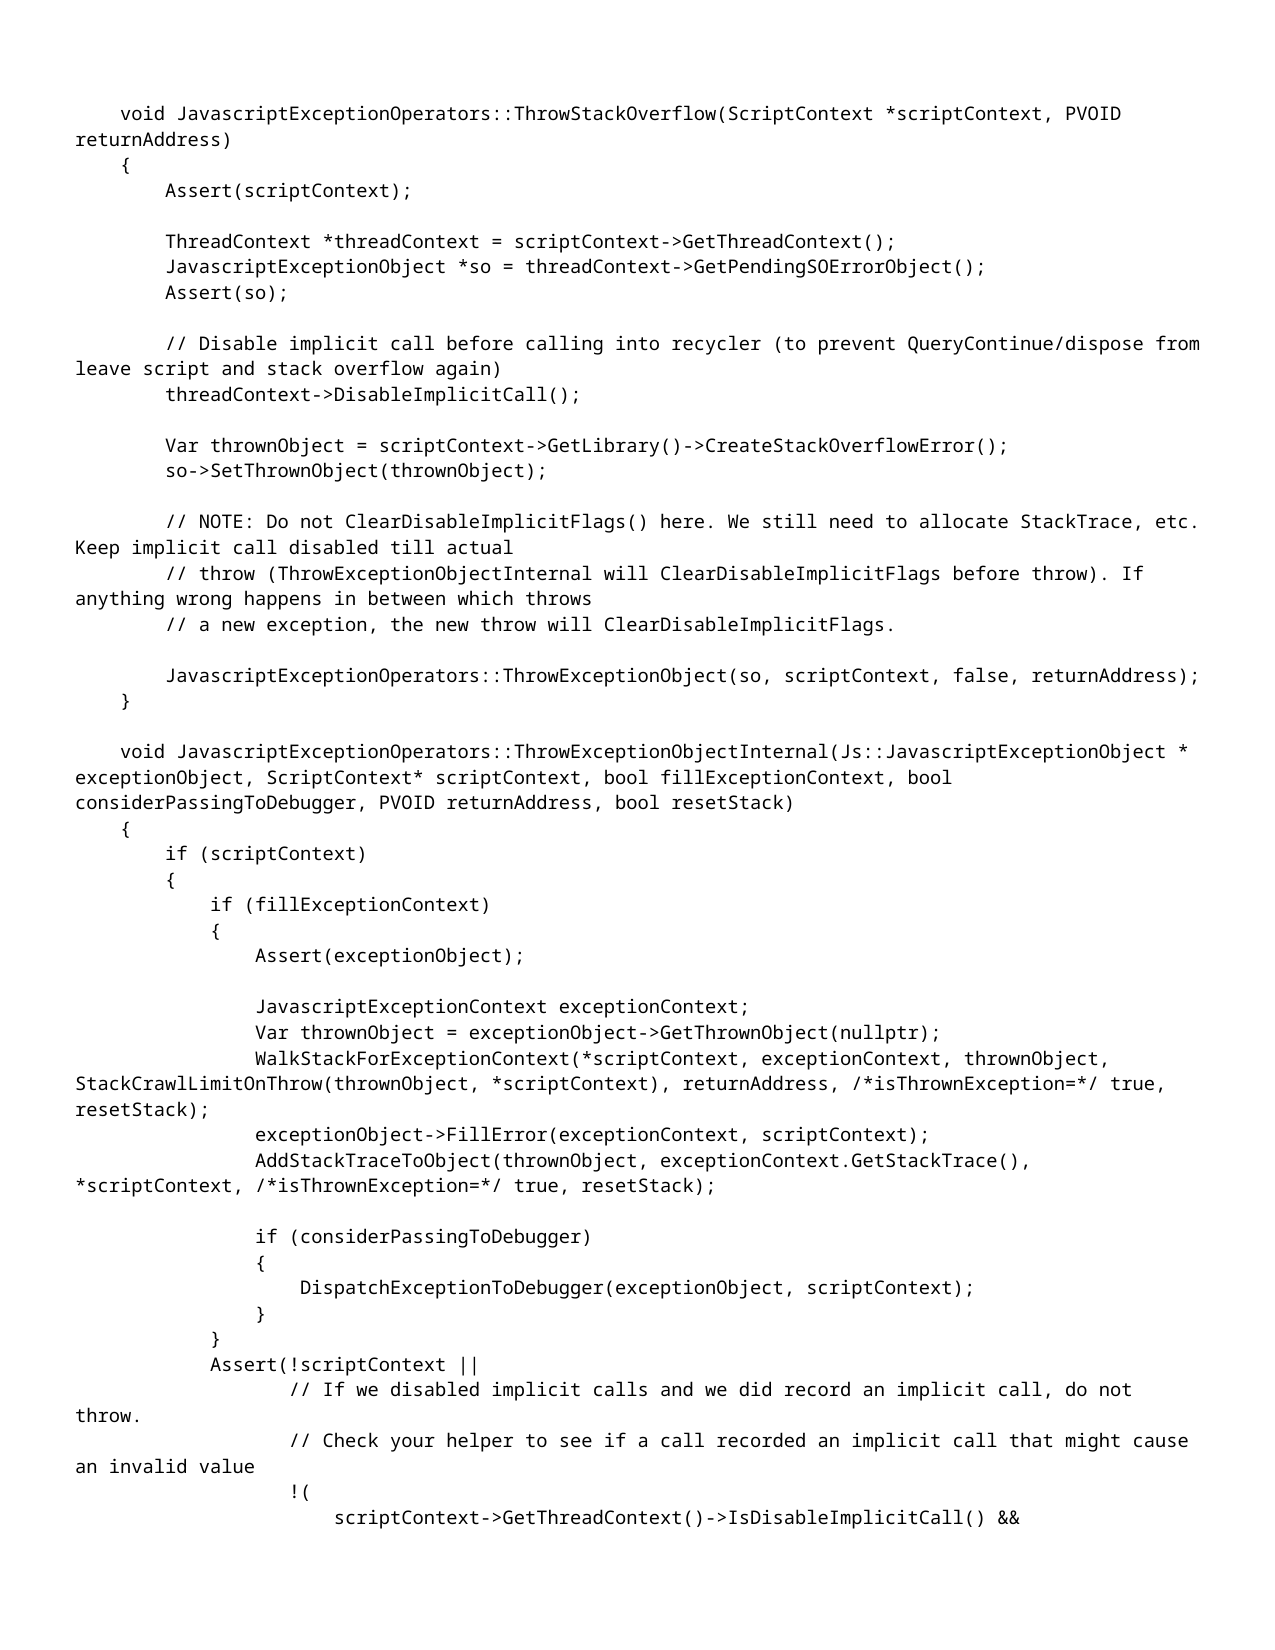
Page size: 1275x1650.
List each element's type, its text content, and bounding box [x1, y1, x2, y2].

text DispatchExceptionToDebugger(exceptionObject, scriptContext); [75, 1274, 1200, 1300]
text JavascriptExceptionOperators::ThrowExceptionObject(so, scriptContext, false, returnAddress); [75, 662, 1200, 687]
text // Disable implicit call before calling into recycler (to prevent QueryContinue/dispose from leave script and stack overflow again) [75, 330, 1200, 381]
text AddStackTraceToObject(thrownObject, exceptionContext.GetStackTrace(), *scriptContext, /*isThrownException=*/ true, resetStack); [75, 1147, 1200, 1198]
text { [75, 152, 1200, 177]
text // a new exception, the new throw will ClearDisableImplicitFlags. [75, 611, 1200, 636]
text if (considerPassingToDebugger) [75, 1223, 1200, 1249]
text } [75, 1300, 1200, 1326]
text scriptContext->GetThreadContext()->IsDisableImplicitCall() && [75, 1504, 1200, 1530]
text Assert(!scriptContext || [75, 1351, 1200, 1377]
text JavascriptExceptionObject *so = threadContext->GetPendingSOErrorObject(); [75, 254, 1200, 279]
text { [75, 815, 1200, 841]
text } [75, 687, 1200, 713]
text // NOTE: Do not ClearDisableImplicitFlags() here. We still need to allocate StackTrace, etc. Keep implicit call disabled till actual [75, 509, 1200, 560]
text Var thrownObject = scriptContext->GetLibrary()->CreateStackOverflowError(); [75, 432, 1200, 458]
text if (fillExceptionContext) [75, 892, 1200, 917]
text ThreadContext *threadContext = scriptContext->GetThreadContext(); [75, 228, 1200, 254]
text if (scriptContext) [75, 841, 1200, 866]
text // Check your helper to see if a call recorded an implicit call that might cause an invalid value [75, 1428, 1200, 1479]
text Assert(scriptContext); [75, 177, 1200, 203]
text Assert(so); [75, 279, 1200, 305]
text { [75, 866, 1200, 892]
text void JavascriptExceptionOperators::ThrowStackOverflow(ScriptContext *scriptContext, PVOID returnAddress) [75, 101, 1200, 152]
text // throw (ThrowExceptionObjectInternal will ClearDisableImplicitFlags before throw). If anything wrong happens in between which throws [75, 560, 1200, 611]
text Assert(exceptionObject); [75, 943, 1200, 968]
text { [75, 1249, 1200, 1274]
text } [75, 1326, 1200, 1351]
text JavascriptExceptionContext exceptionContext; [75, 994, 1200, 1019]
text exceptionObject->FillError(exceptionContext, scriptContext); [75, 1121, 1200, 1147]
text WalkStackForExceptionContext(*scriptContext, exceptionContext, thrownObject, StackCrawlLimitOnThrow(thrownObject, *scriptContext), returnAddress, /*isThrownException=*/ true, resetStack); [75, 1045, 1200, 1121]
text !( [75, 1479, 1200, 1504]
text // If we disabled implicit calls and we did record an implicit call, do not throw. [75, 1377, 1200, 1428]
text so->SetThrownObject(thrownObject); [75, 458, 1200, 483]
text Var thrownObject = exceptionObject->GetThrownObject(nullptr); [75, 1019, 1200, 1045]
text threadContext->DisableImplicitCall(); [75, 381, 1200, 407]
text { [75, 917, 1200, 943]
text void JavascriptExceptionOperators::ThrowExceptionObjectInternal(Js::JavascriptExceptionObject * exceptionObject, ScriptContext* scriptContext, bool fillExceptionContext, bool considerPassingToDebugger, PVOID returnAddress, bool resetStack) [75, 738, 1200, 815]
